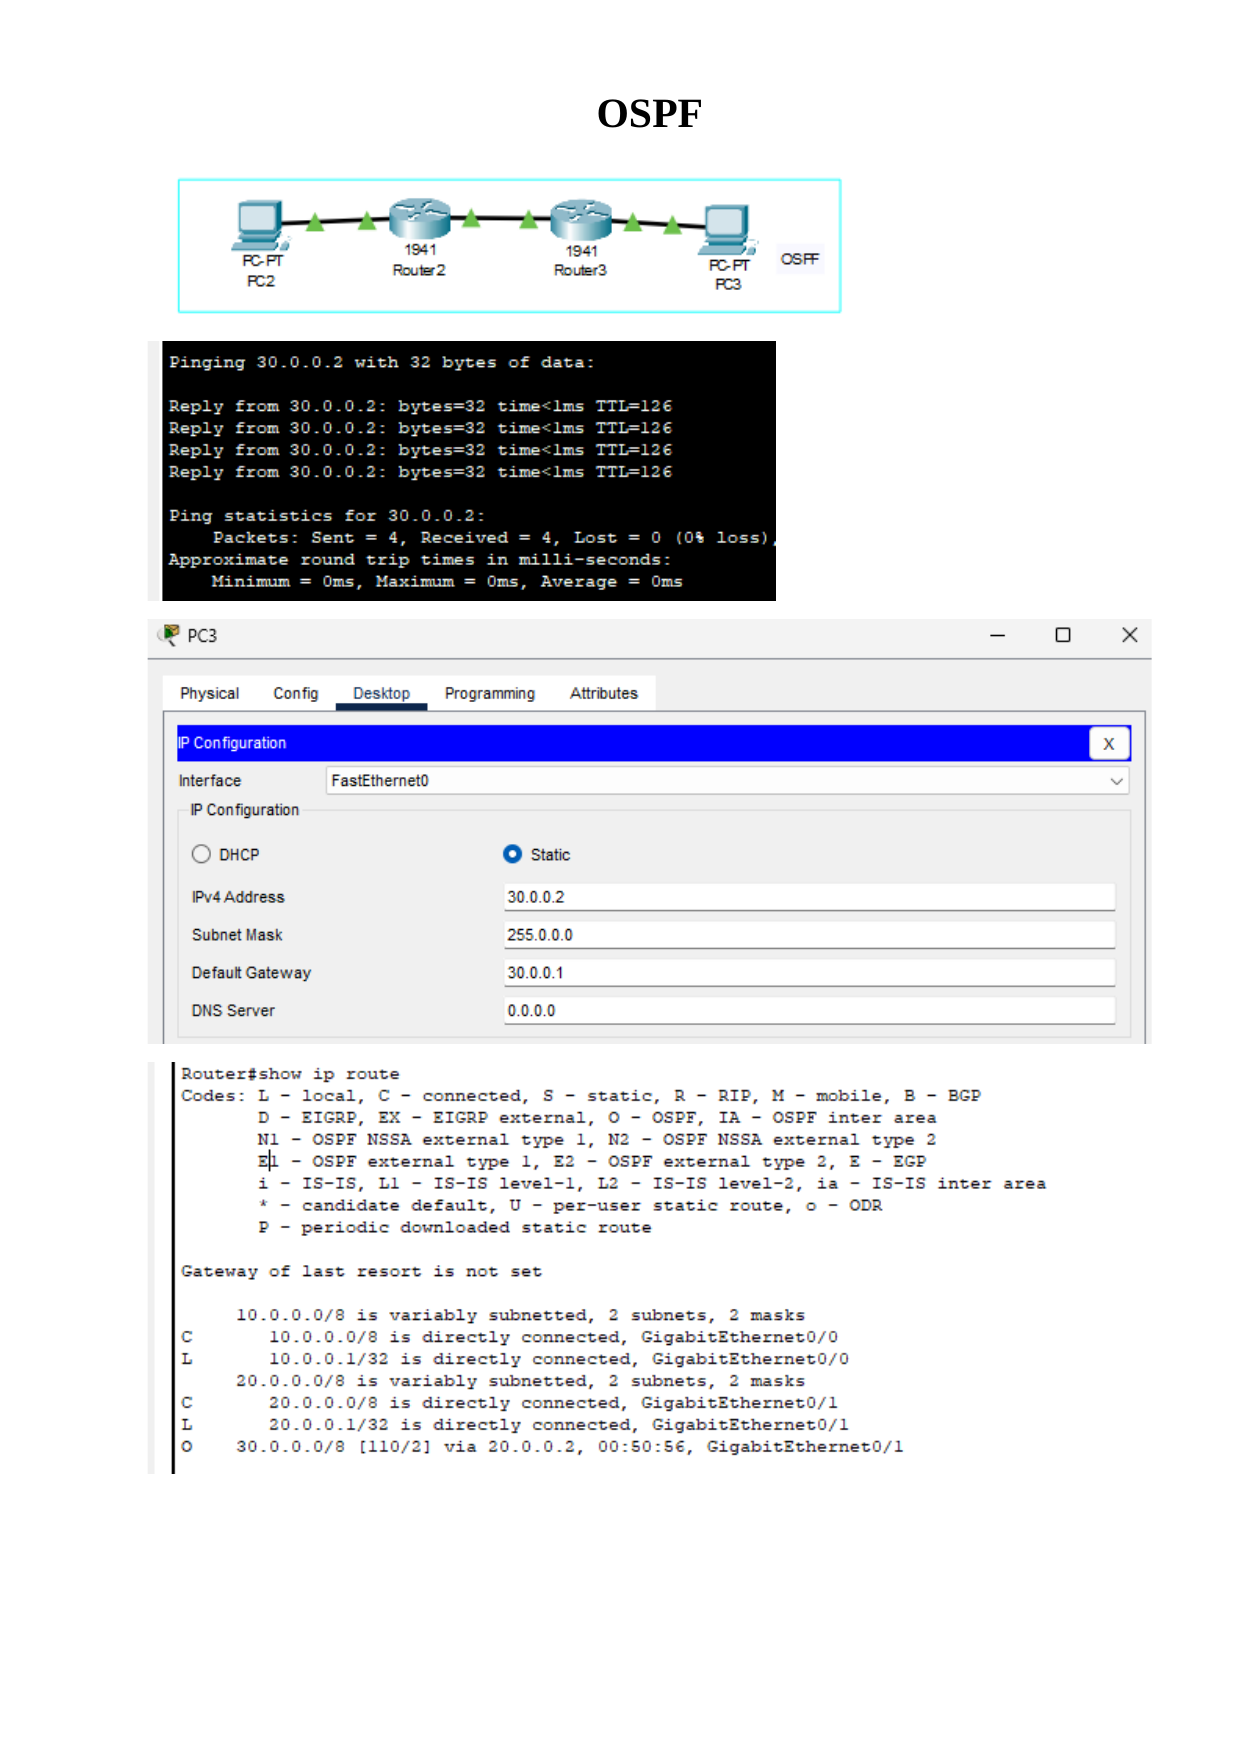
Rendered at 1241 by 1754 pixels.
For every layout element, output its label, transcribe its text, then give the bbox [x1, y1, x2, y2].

picture [147, 1062, 1108, 1474]
picture [147, 156, 900, 323]
picture [147, 341, 776, 601]
picture [147, 619, 1152, 1044]
text OSPF [148, 88, 1152, 136]
